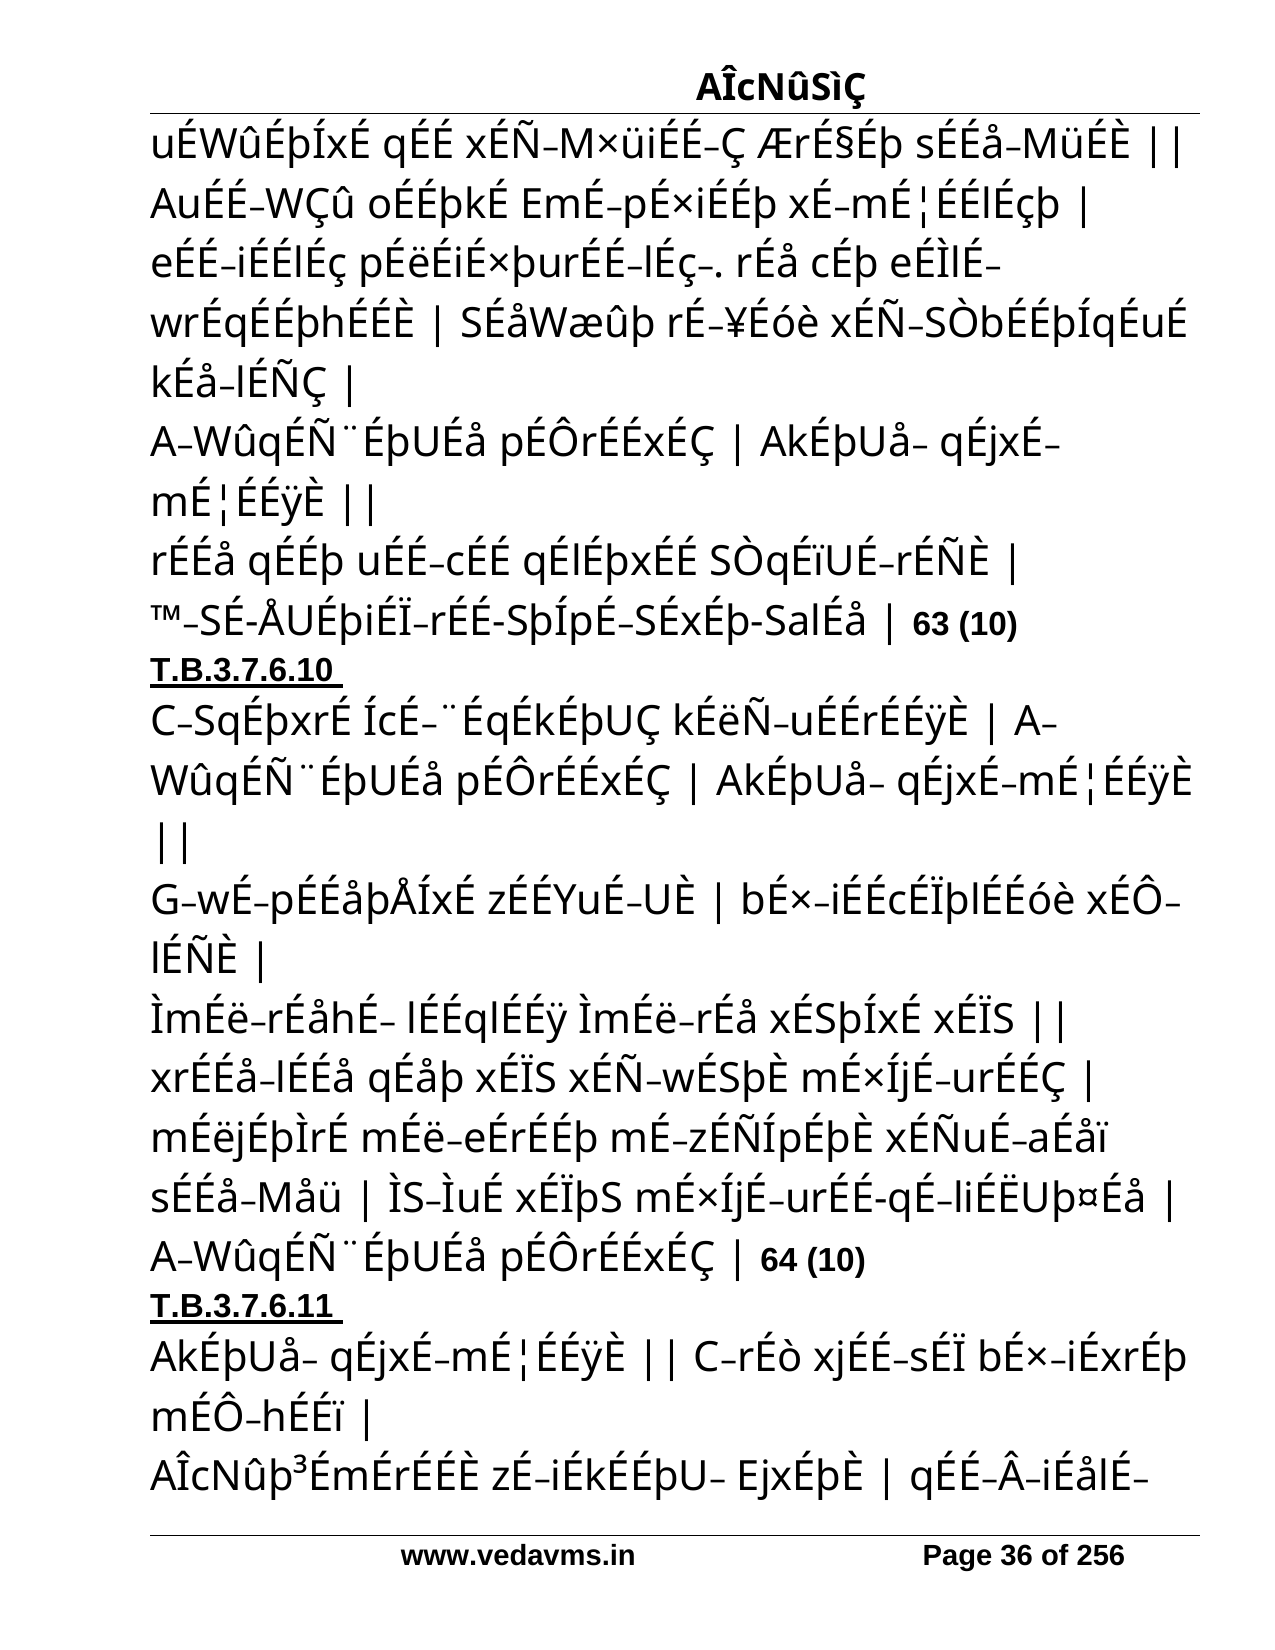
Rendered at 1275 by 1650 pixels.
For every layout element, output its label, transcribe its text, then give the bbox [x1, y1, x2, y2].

text ™–SÉ-ÅUÉþiÉÏ–rÉÉ-SþÍpÉ–SÉxÉþ-SalÉå | 63 (10) [150, 591, 1200, 648]
text uÉWûÉþÍxÉ qÉÉ xÉÑ–M×üiÉÉ–Ç ÆrÉ§Éþ sÉÉå–MüÉÈ || AuÉÉ–WÇû oÉÉþkÉ EmÉ–pÉ×iÉÉþ xÉ–mÉ¦ÉÉlÉçþ | [150, 114, 1200, 231]
text A–WûqÉÑ¨ÉþUÉå pÉÔrÉÉxÉÇ | AkÉþUå– qÉjxÉ–mÉ¦ÉÉÿÈ || [150, 412, 1200, 528]
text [150, 1446, 1200, 1503]
text A–WûqÉÑ¨ÉþUÉå pÉÔrÉÉxÉÇ | 64 (10) [150, 1227, 1200, 1284]
text C–SqÉþxrÉ ÍcÉ–¨ÉqÉkÉþUÇ kÉëÑ–uÉÉrÉÉÿÈ | A–WûqÉÑ¨ÉþUÉå pÉÔrÉÉxÉÇ | AkÉþUå– qÉjxÉ–mÉ¦ÉÉÿÈ || [150, 691, 1200, 867]
text T.B.3.7.6.10 [150, 650, 1200, 689]
text AkÉþUå– qÉjxÉ–mÉ¦ÉÉÿÈ || C–rÉò xjÉÉ–sÉÏ bÉ×–iÉxrÉþ mÉÔ–hÉÉï | [150, 1327, 1200, 1443]
text eÉÉ–iÉÉlÉç pÉëÉiÉ×þurÉÉ–lÉç–. rÉå cÉþ eÉÌlÉ–wrÉqÉÉþhÉÉÈ | SÉåWæûþ rÉ–¥Éóè xÉÑ–SÒbÉÉþÍqÉuÉ kÉå–lÉÑÇ | [150, 233, 1200, 409]
text rÉÉå qÉÉþ uÉÉ–cÉÉ qÉlÉþxÉÉ SÒqÉïUÉ–rÉÑÈ | [150, 531, 1200, 588]
text T.B.3.7.6.11 [150, 1287, 1200, 1325]
text mÉëjÉþÌrÉ mÉë–eÉrÉÉþ mÉ–zÉÑÍpÉþÈ xÉÑuÉ–aÉåï sÉÉå–Måü | ÌS–ÌuÉ xÉÏþS mÉ×ÍjÉ–urÉÉ-qÉ–liÉËUþ¤Éå | [150, 1108, 1200, 1224]
text G–wÉ–pÉÉåþÅÍxÉ zÉÉYuÉ–UÈ | bÉ×–iÉÉcÉÏþlÉÉóè xÉÔ–lÉÑÈ | [150, 869, 1200, 986]
text ÌmÉë–rÉåhÉ– lÉÉqlÉÉÿ ÌmÉë–rÉå xÉSþÍxÉ xÉÏS || xrÉÉå–lÉÉå qÉåþ xÉÏS xÉÑ–wÉSþÈ mÉ×ÍjÉ–urÉÉÇ | [150, 989, 1200, 1105]
